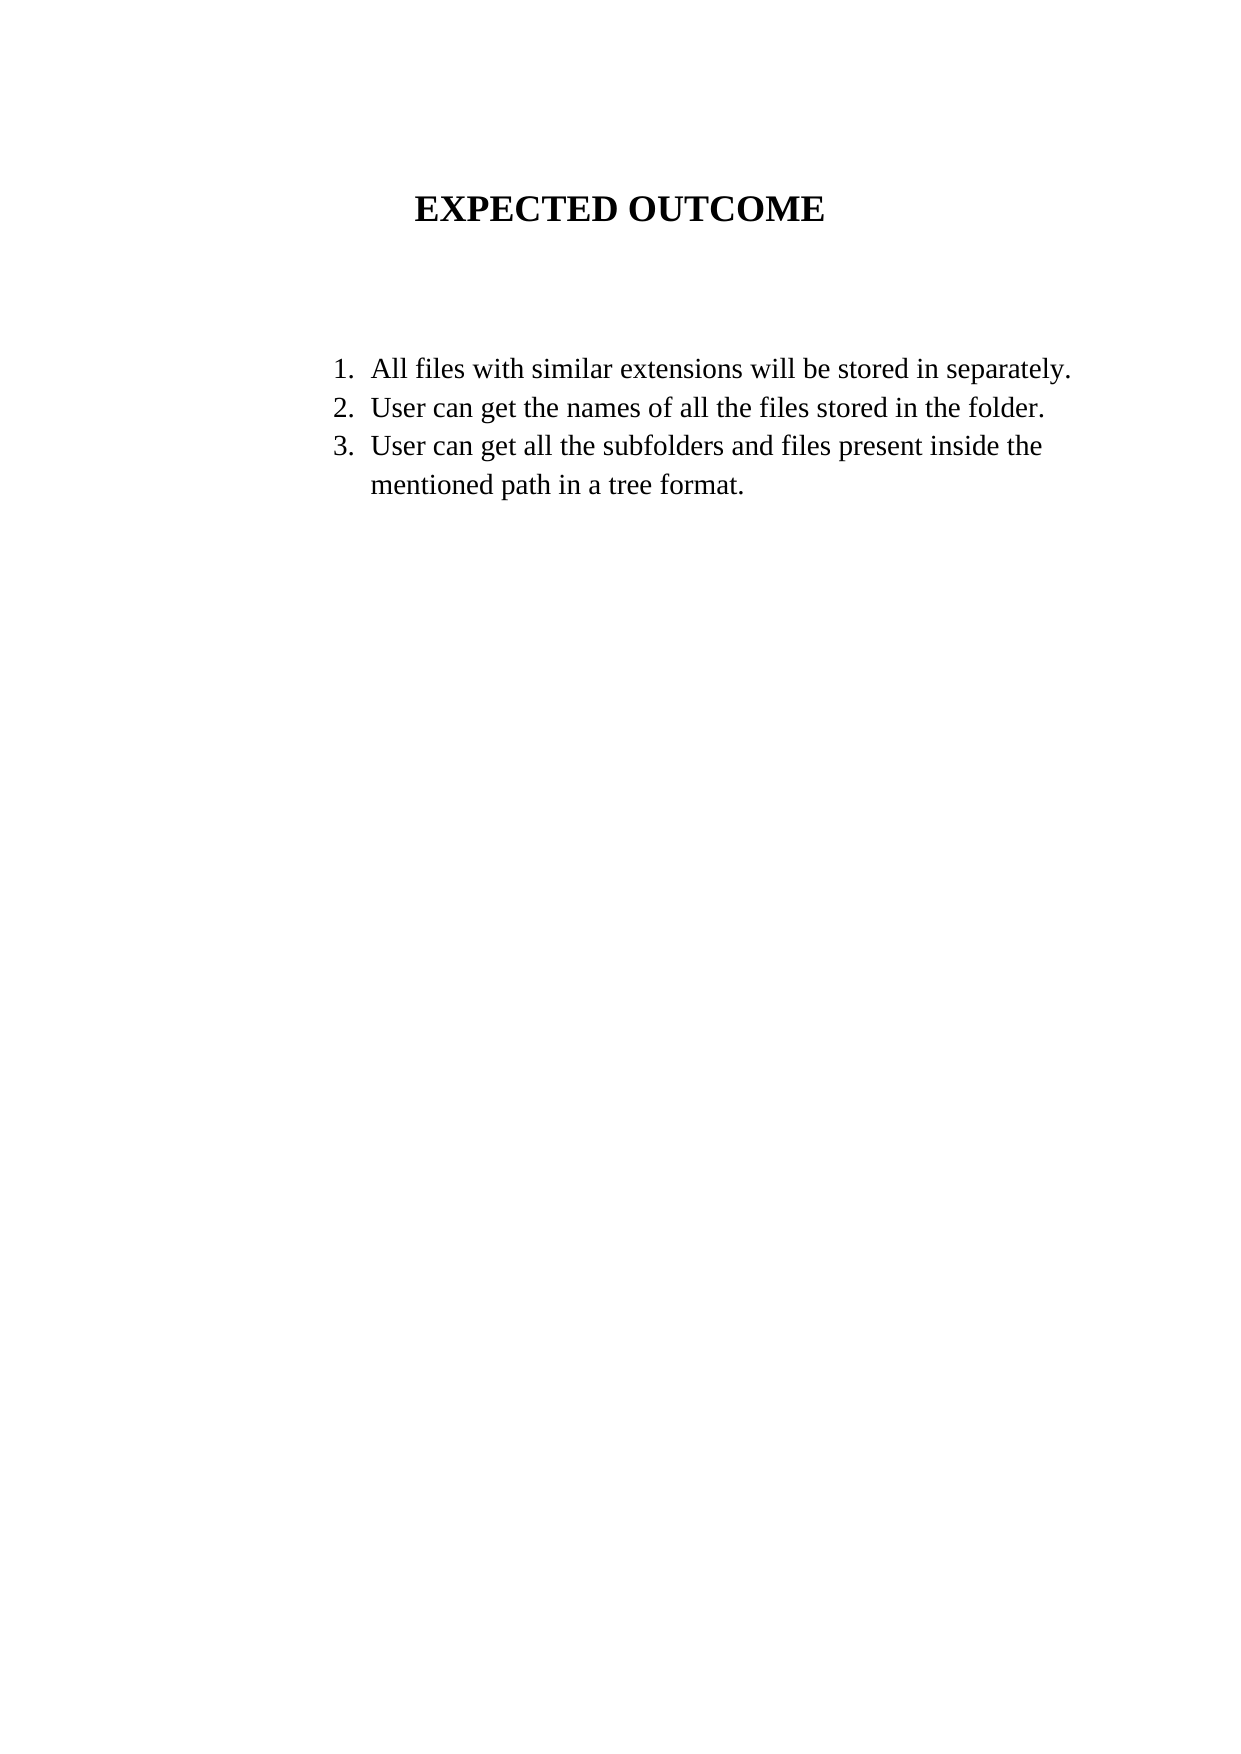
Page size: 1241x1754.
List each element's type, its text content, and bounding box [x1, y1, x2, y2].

text EXPECTED OUTCOME [150, 186, 1090, 229]
list All files with similar extensions will be stored in separately. [333, 351, 1090, 385]
list User can get all the subfolders and files present inside the mentioned path in a tree format. [333, 428, 1090, 501]
list User can get the names of all the files stored in the folder. [333, 390, 1090, 423]
